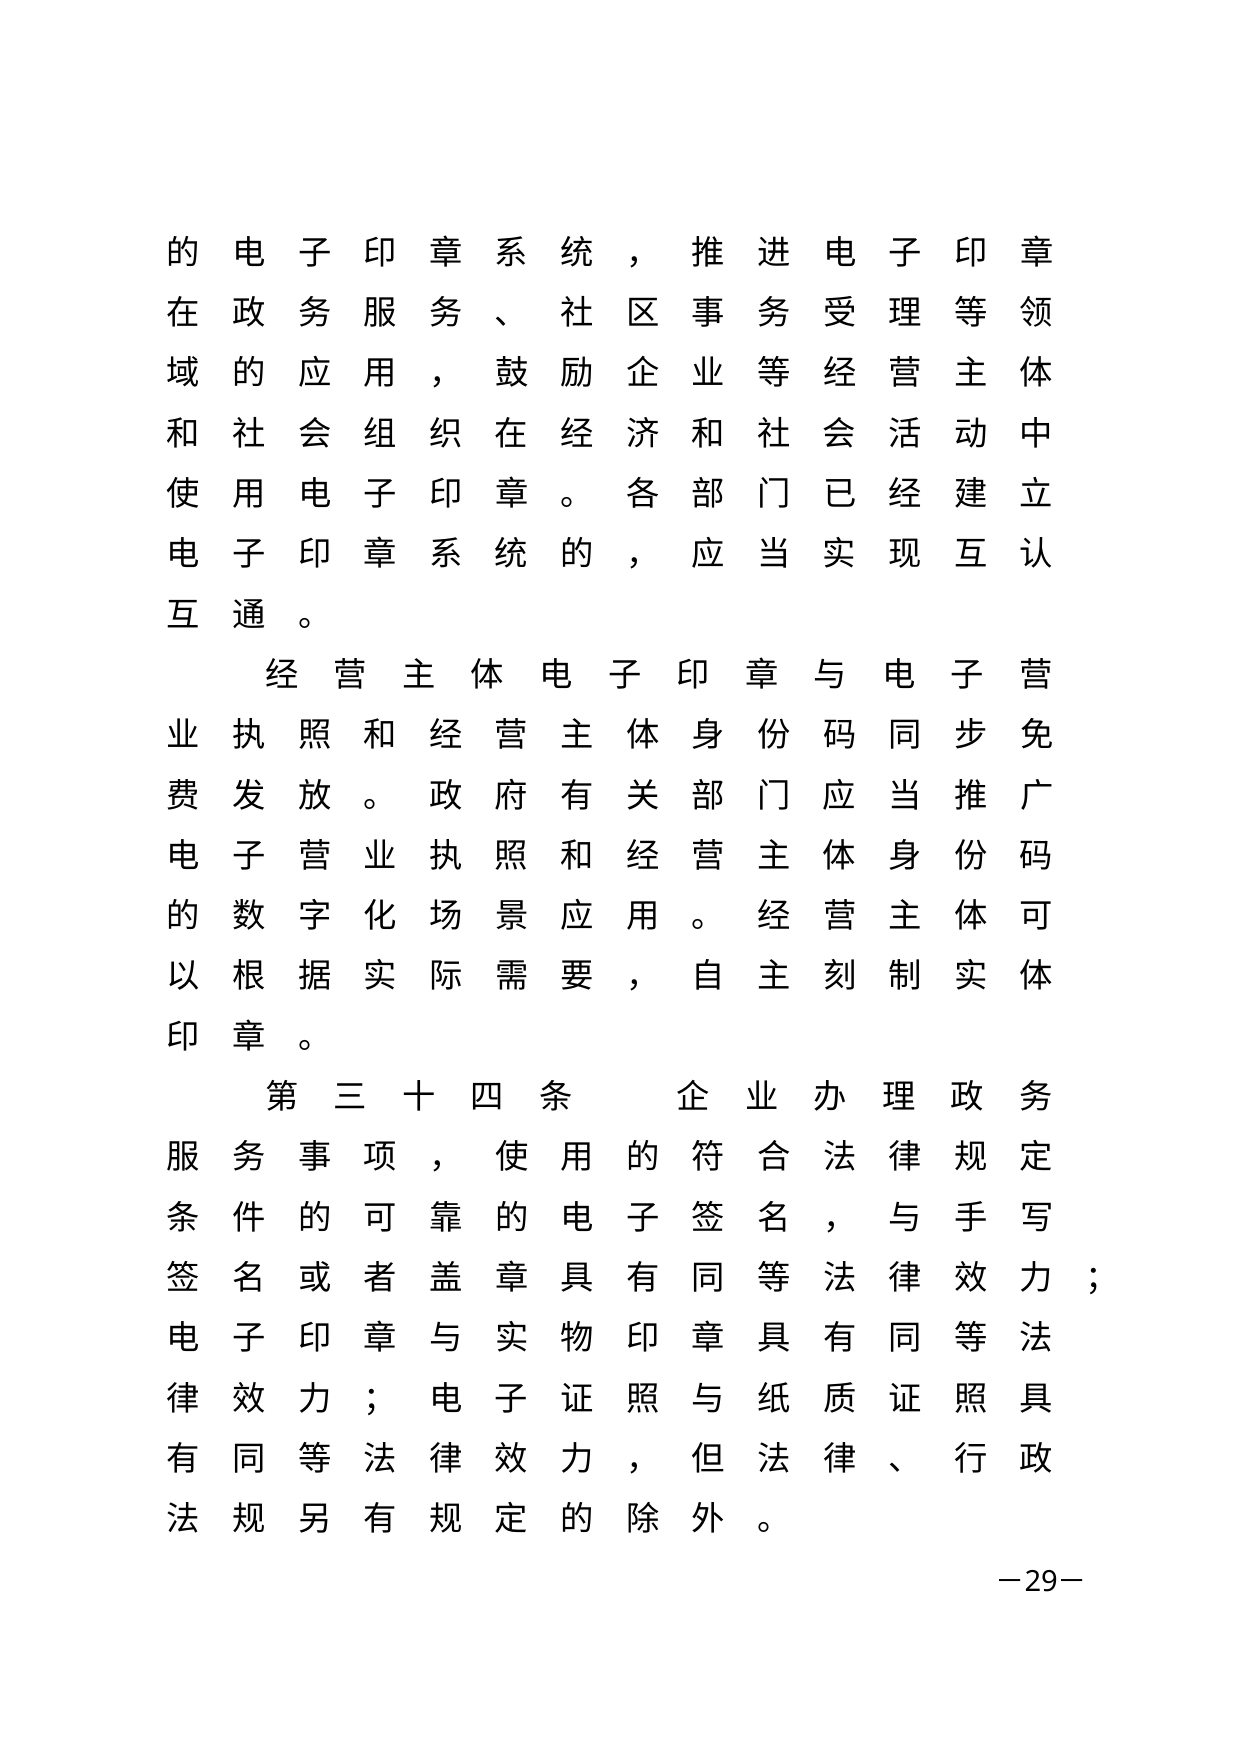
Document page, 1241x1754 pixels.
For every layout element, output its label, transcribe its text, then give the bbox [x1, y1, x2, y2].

text 经营主体电子印章与电子营业执照和经营主体身份码同步免费发放。政府有关部门应当推广电子营业执照和经营主体身份码的数字化场景应用。经营主体可以根据实际需要，自主刻制实体印章。 [167, 642, 1085, 1064]
text 第三十四条 企业办理政务服务事项，使用的符合法律规定条件的可靠的电子签名，与手写签名或者盖章具有同等法律效力；电子印章与实物印章具有同等法律效力；电子证照与纸质证照具有同等法律效力，但法律、行政法规另有规定的除外。 [167, 1064, 1085, 1546]
text 第三十三条 本市建立统一的电子印章系统，推进电子印章在政务服务、社区事务受理等领域的应用，鼓励企业等经营主体和社会组织在经济和社会活动中使用电子印章。各部门已经建立电子印章系统的，应当实现互认互通。 [167, 219, 1085, 642]
